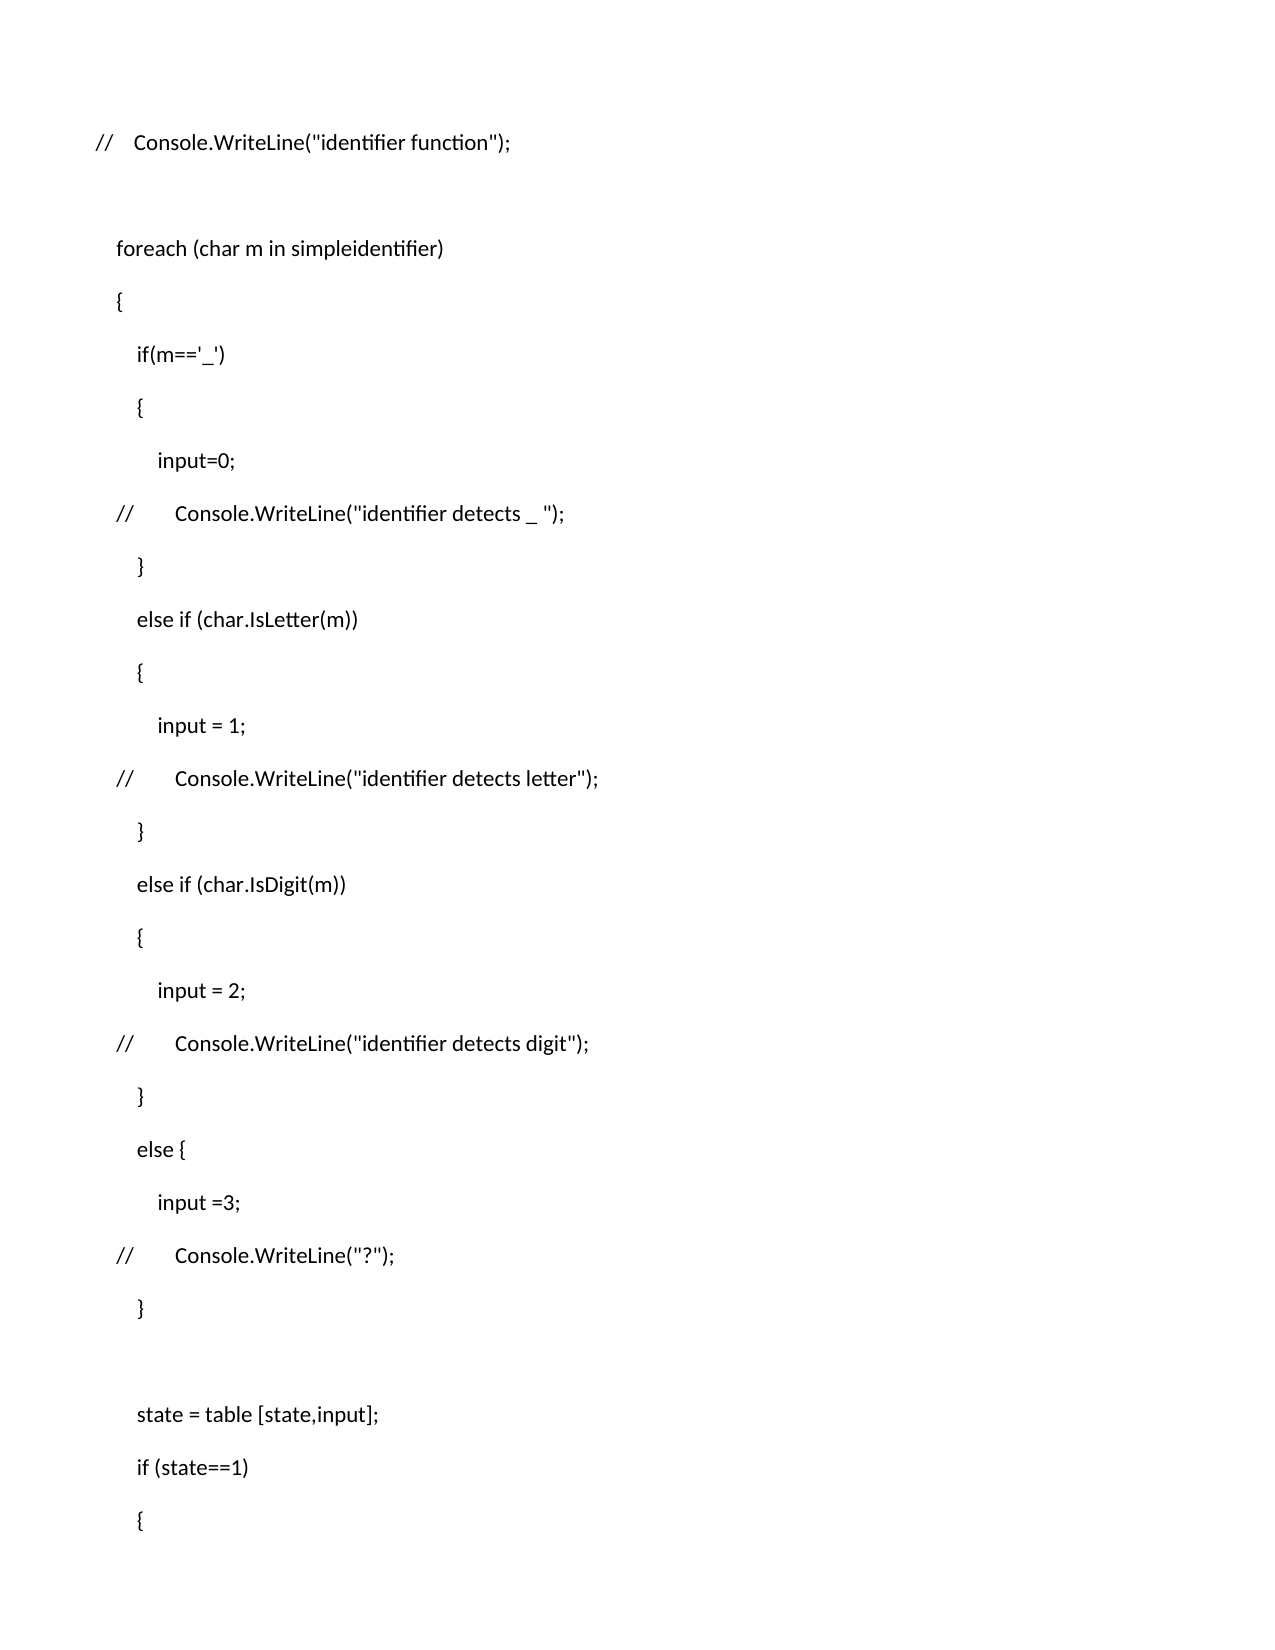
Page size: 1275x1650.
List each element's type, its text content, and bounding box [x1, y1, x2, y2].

text } [75, 817, 1200, 845]
text else if (char.IsDigit(m)) [75, 870, 1200, 898]
text input = 1; [75, 711, 1200, 739]
text } [75, 552, 1200, 580]
text else { [75, 1135, 1200, 1163]
text if (state==1) [75, 1453, 1200, 1482]
text { [75, 393, 1200, 421]
text // Console.WriteLine("identifier detects letter"); [75, 764, 1200, 792]
text state = table [state,input]; [75, 1401, 1200, 1428]
text // Console.WriteLine("?"); [75, 1241, 1200, 1269]
text // Console.WriteLine("identifier function"); [75, 128, 1200, 156]
text { [75, 658, 1200, 686]
text { [75, 287, 1200, 315]
text } [75, 1082, 1200, 1110]
text input=0; [75, 446, 1200, 474]
text { [75, 923, 1200, 951]
text input =3; [75, 1188, 1200, 1216]
text { [75, 1507, 1200, 1534]
text foreach (char m in simpleidentifier) [75, 234, 1200, 262]
text else if (char.IsLetter(m)) [75, 605, 1200, 633]
text } [75, 1294, 1200, 1322]
text // Console.WriteLine("identifier detects digit"); [75, 1029, 1200, 1057]
text input = 2; [75, 976, 1200, 1004]
text // Console.WriteLine("identifier detects _ "); [75, 499, 1200, 527]
text if(m=='_') [75, 340, 1200, 368]
